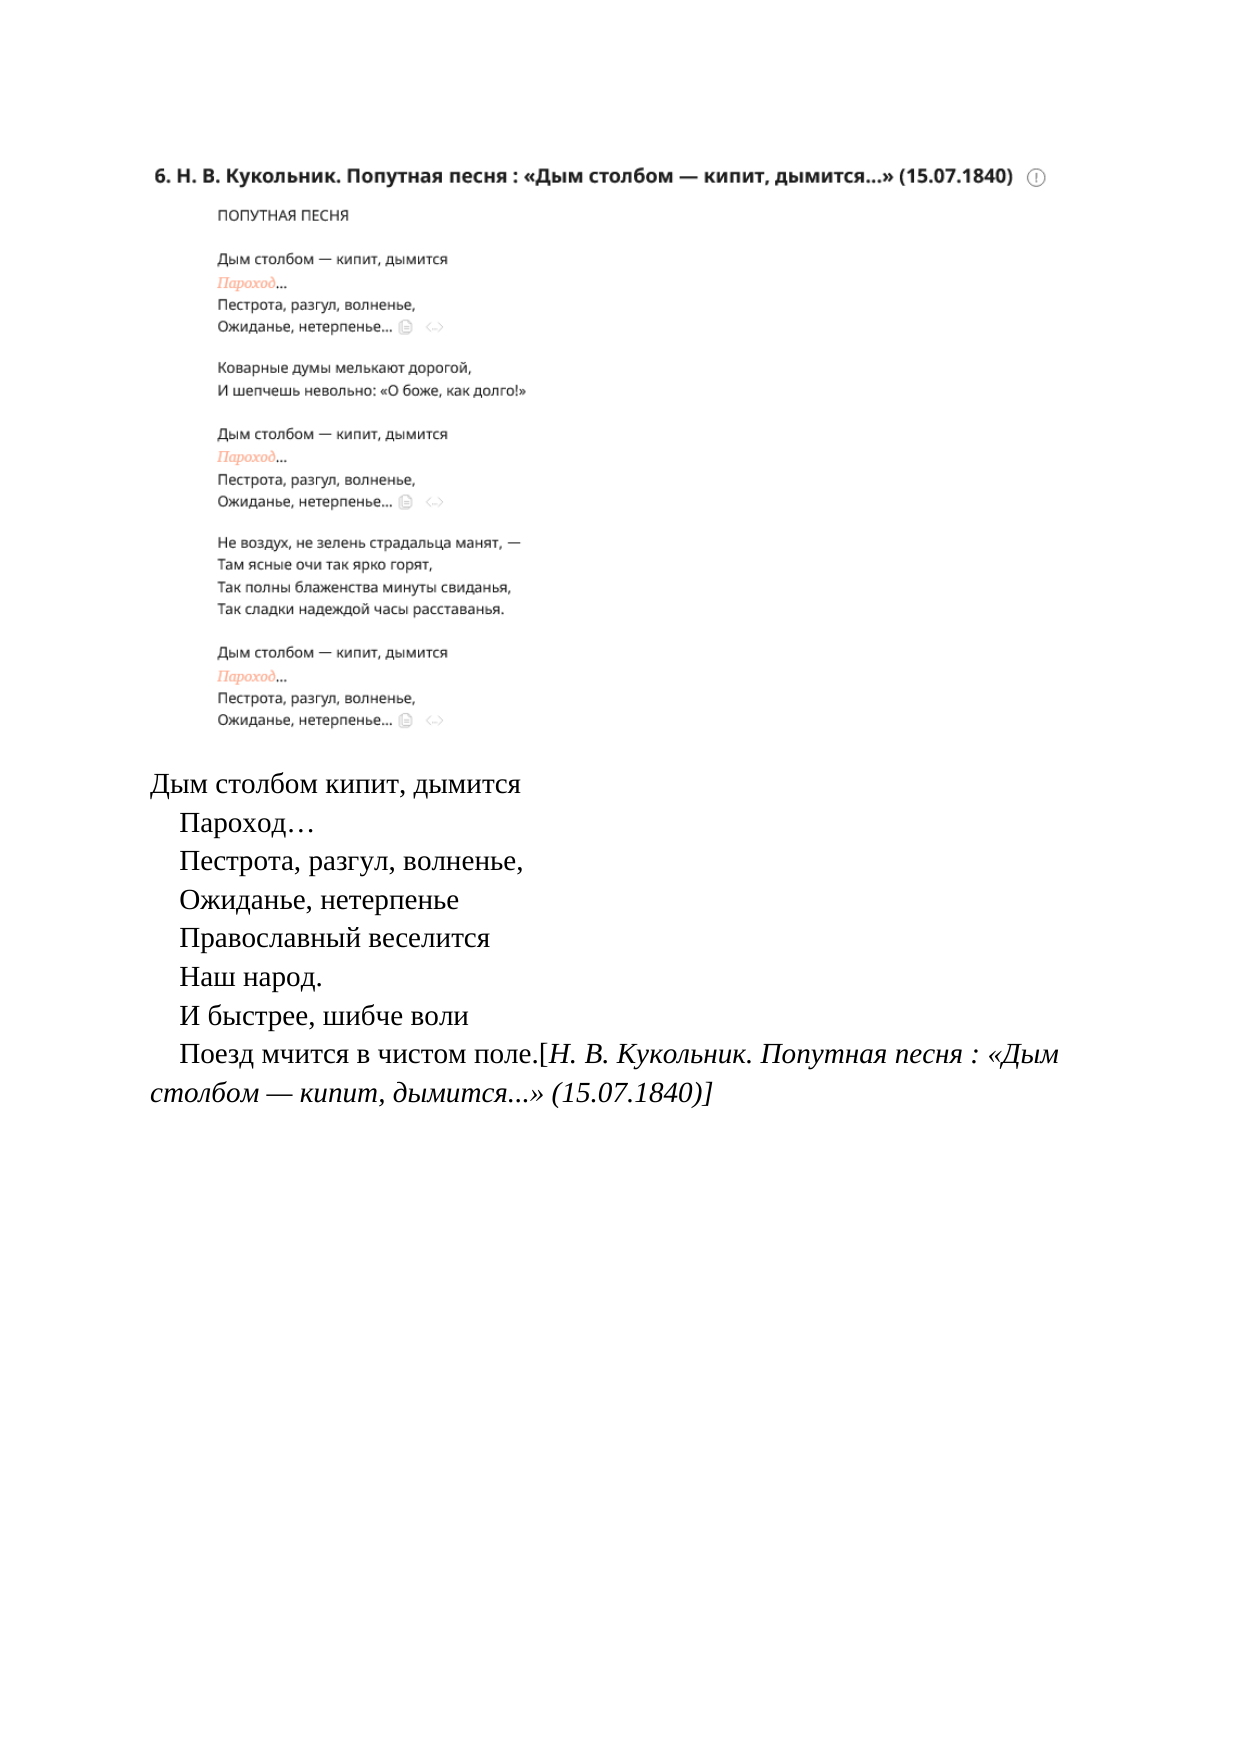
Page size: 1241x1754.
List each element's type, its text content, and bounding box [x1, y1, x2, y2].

text Пестрота, разгул, волненье, [150, 843, 1090, 877]
text Ожиданье, нетерпенье [150, 882, 1090, 916]
text Поезд мчится в чистом поле.[Н. В. Кукольник. Попутная песня : «Дым столбом — кипит, дымится...» (15.07.1840)] [150, 1036, 1090, 1108]
picture [150, 150, 1091, 763]
text Наш народ. [150, 959, 1090, 993]
text Дым столбом кипит, дымится [150, 766, 1090, 800]
text Православный веселится [150, 921, 1090, 954]
text Пароход… [150, 805, 1090, 838]
text И быстрее, шибче воли [150, 998, 1090, 1031]
